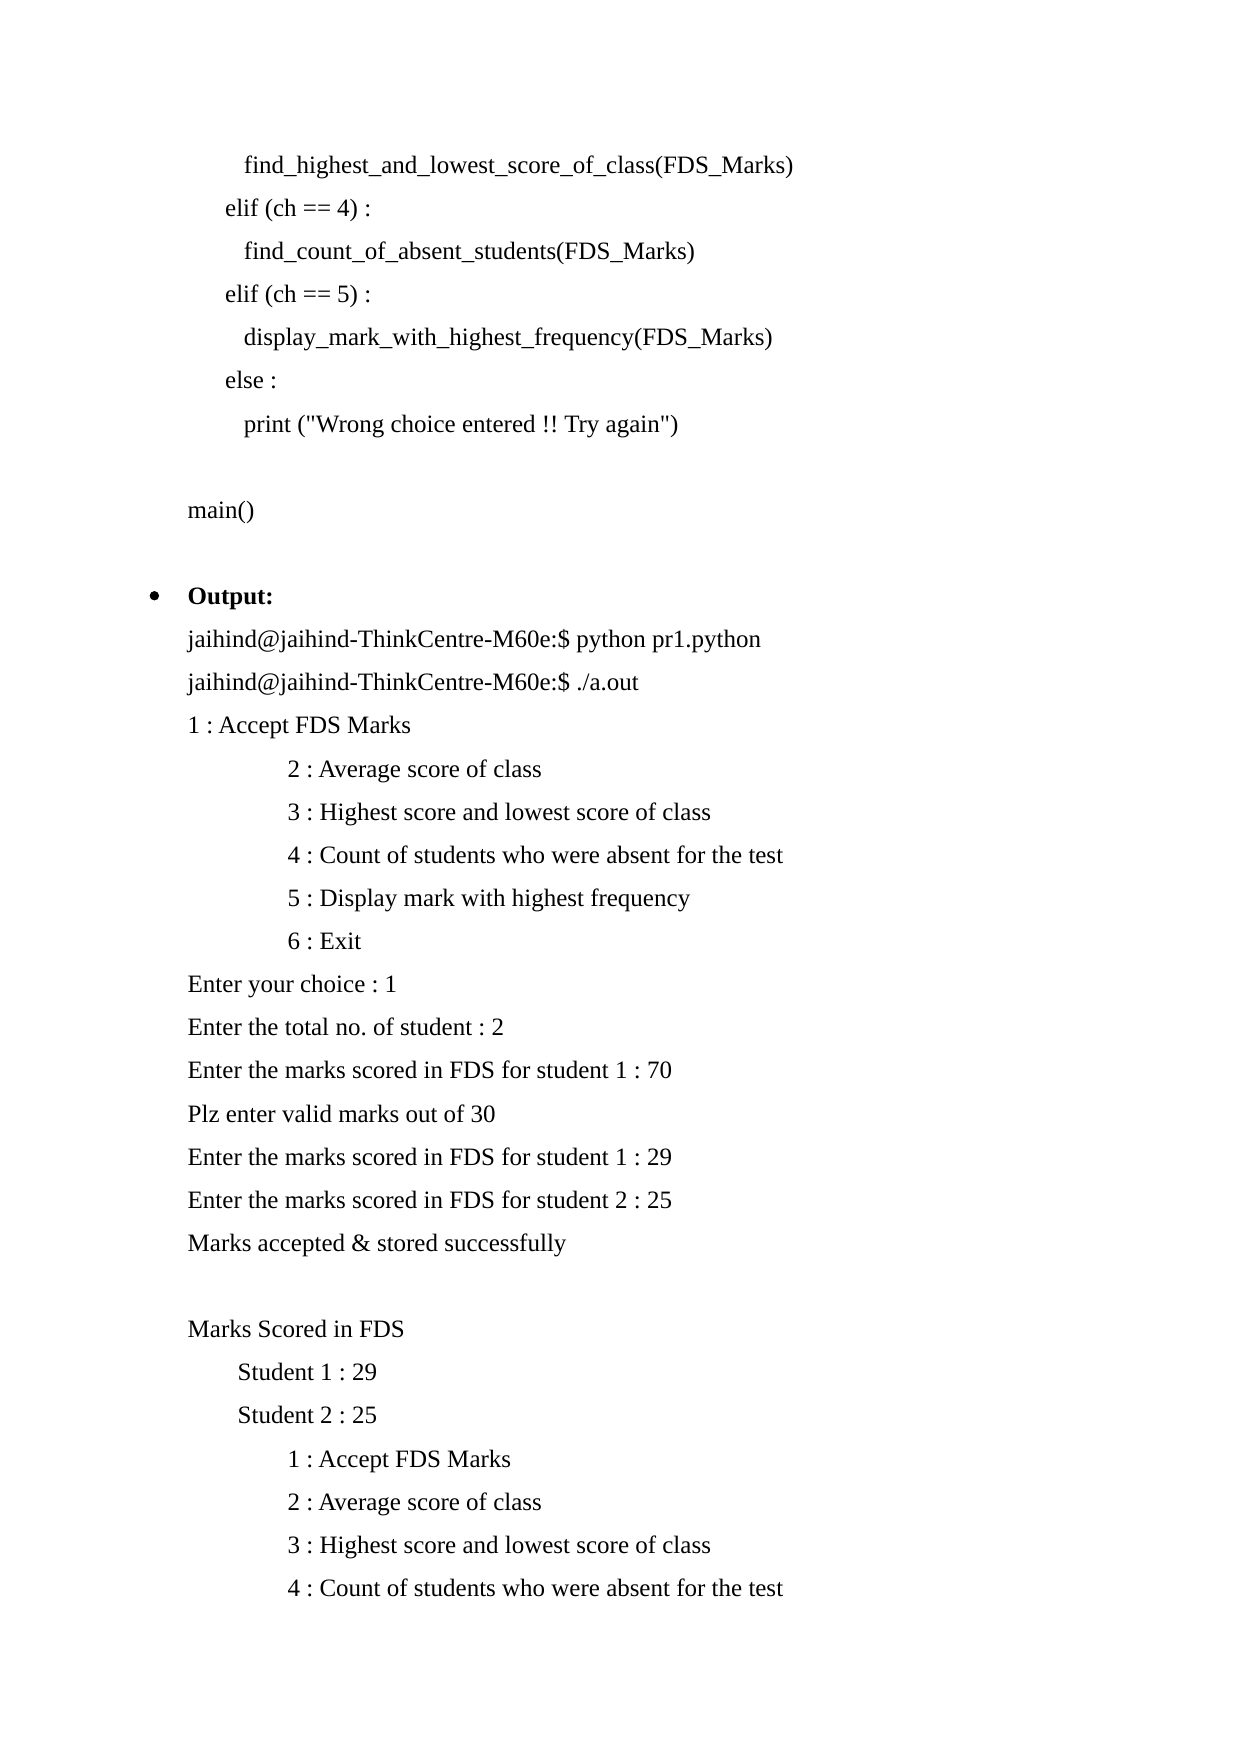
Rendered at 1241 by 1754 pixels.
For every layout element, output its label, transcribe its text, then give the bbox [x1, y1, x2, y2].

list main() [187, 495, 1072, 524]
list Plz enter valid marks out of 30 [187, 1099, 1072, 1127]
list elif (ch == 5) : [187, 279, 1072, 308]
list 1 : Accept FDS Marks [187, 711, 1072, 739]
list Student 1 : 29 [187, 1357, 1072, 1386]
list Output: [150, 581, 1072, 610]
list 2 : Average score of class [187, 1487, 1072, 1516]
list 5 : Display mark with highest frequency [187, 883, 1072, 912]
list jaihind@jaihind-ThinkCentre-M60e:$ ./a.out [187, 667, 1072, 696]
list 6 : Exit [187, 926, 1072, 955]
list Enter the marks scored in FDS for student 2 : 25 [187, 1185, 1072, 1214]
list jaihind@jaihind-ThinkCentre-M60e:$ python pr1.python [187, 624, 1072, 653]
list 3 : Highest score and lowest score of class [187, 1530, 1072, 1559]
list 2 : Average score of class [187, 754, 1072, 782]
list Enter the marks scored in FDS for student 1 : 70 [187, 1056, 1072, 1084]
list find_highest_and_lowest_score_of_class(FDS_Marks) [187, 150, 1072, 179]
list Marks Scored in FDS [187, 1314, 1072, 1343]
list Enter the marks scored in FDS for student 1 : 29 [187, 1142, 1072, 1171]
list 4 : Count of students who were absent for the test [187, 840, 1072, 869]
list find_count_of_absent_students(FDS_Marks) [187, 236, 1072, 265]
list elif (ch == 4) : [187, 193, 1072, 222]
list 3 : Highest score and lowest score of class [187, 797, 1072, 826]
list 1 : Accept FDS Marks [187, 1444, 1072, 1472]
list print ("Wrong choice entered !! Try again") [187, 409, 1072, 437]
list Enter your choice : 1 [187, 969, 1072, 998]
list 4 : Count of students who were absent for the test [187, 1573, 1072, 1602]
list else : [187, 366, 1072, 394]
list Enter the total no. of student : 2 [187, 1012, 1072, 1041]
list Student 2 : 25 [187, 1401, 1072, 1429]
list Marks accepted & stored successfully [187, 1228, 1072, 1257]
list display_mark_with_highest_frequency(FDS_Marks) [187, 322, 1072, 351]
